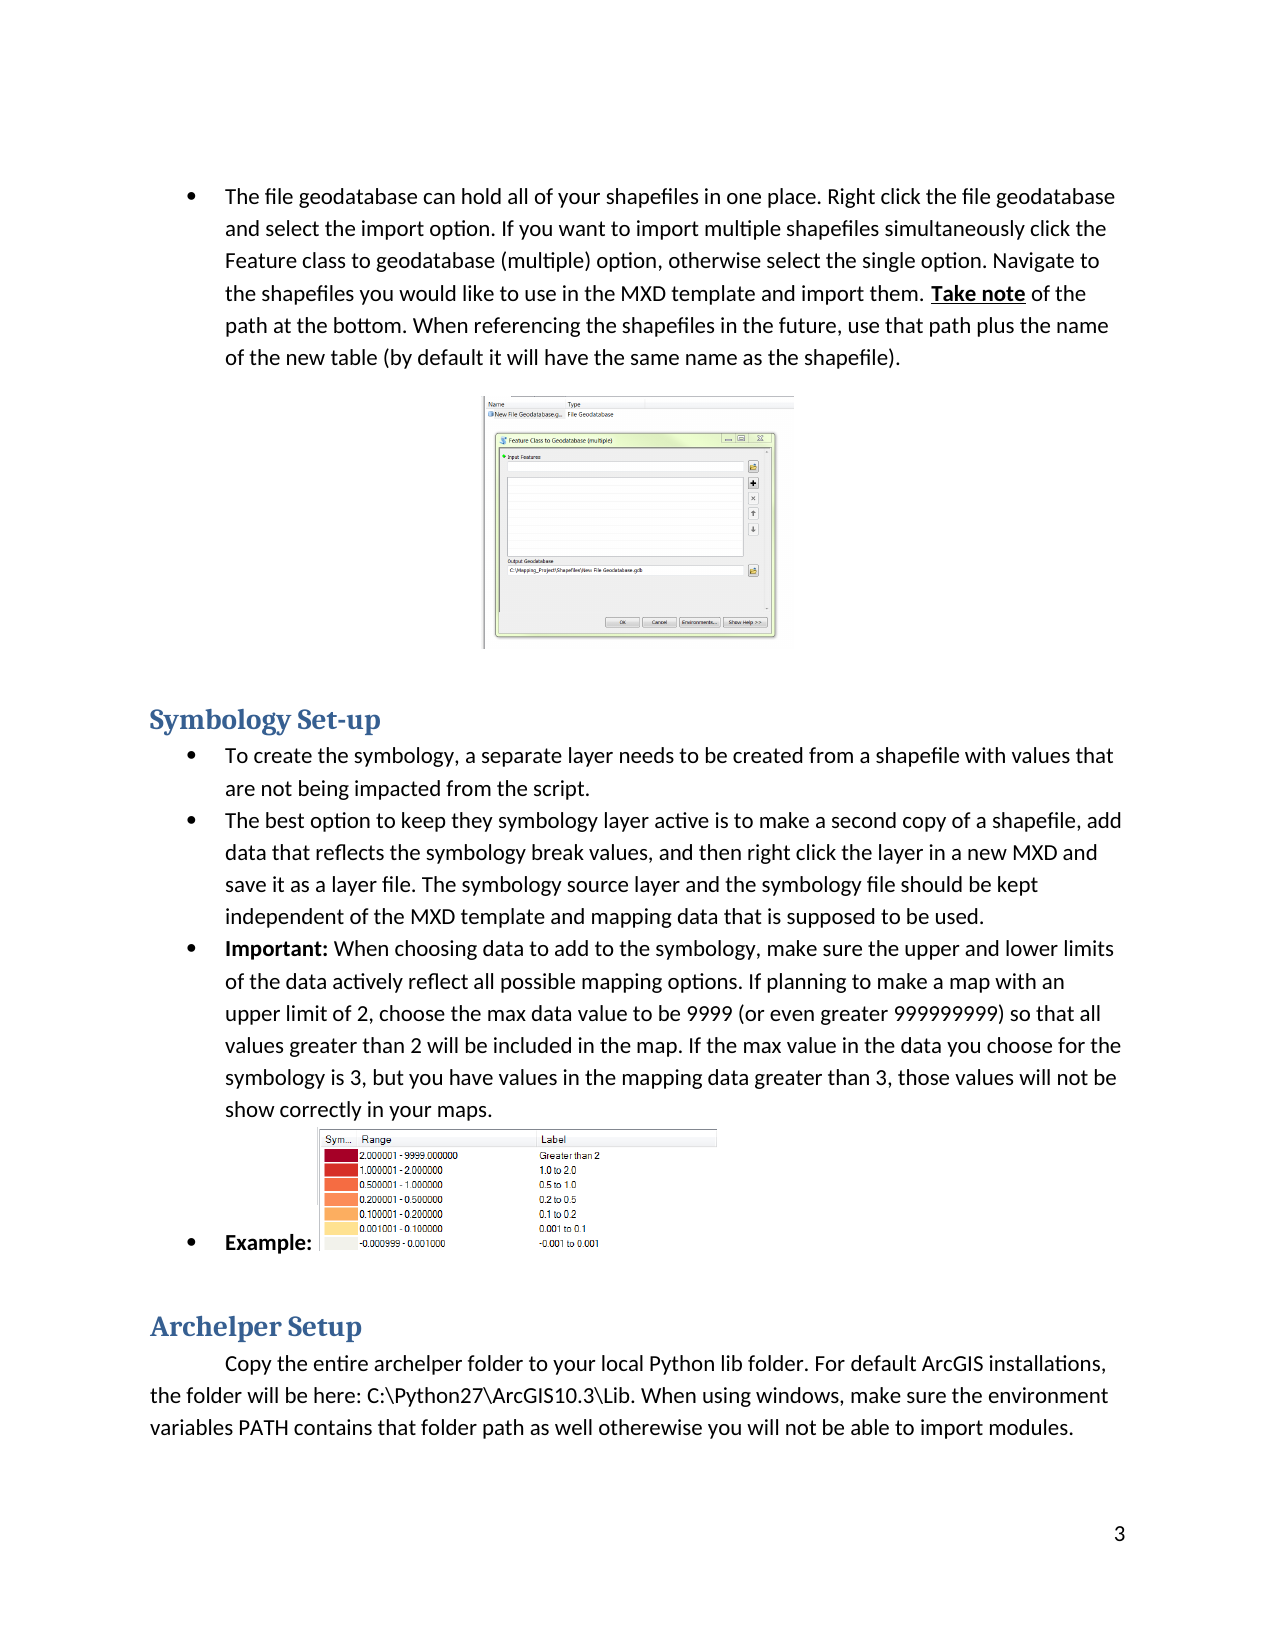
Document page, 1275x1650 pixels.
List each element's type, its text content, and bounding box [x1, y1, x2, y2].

list The file geodatabase can hold all of your shapefiles in one place. Right click the file geodatabase and select the import option. If you want to import multiple shapefiles simultaneously click the Feature class to geodatabase (multiple) option, otherwise select the single option. Navigate to the shapefiles you would like to use in the MXD template and import them. Take note of the path at the bottom. When referencing the shapefiles in the future, use that path plus the name of the new table (by default it will have the same name as the shapefile). [187, 182, 1125, 371]
text Copy the entire archelper folder to your local Python lib folder. For default ArcGIS installations, the folder will be here: C:\Python27\ArcGIS10.3\Lib. When using windows, make sure the environment variables PATH contains that folder path as well otherewise you will not be able to import modules. [150, 1349, 1125, 1441]
list The best option to keep they symbology layer active is to make a second copy of a shapefile, add data that reflects the symbology break values, and then right click the layer in a new MXD and save it as a layer file. The symbology source layer and the symbology file should be kept independent of the MXD template and mapping data that is supposed to be used. [187, 806, 1125, 930]
picture [481, 396, 794, 649]
subtitle Archelper Setup [150, 1310, 1125, 1344]
list To create the symbology, a separate layer needs to be created from a shapefile with values that are not being impacted from the script. [187, 741, 1125, 802]
list Important: When choosing data to add to the symbology, make sure the upper and lower limits of the data actively reflect all possible mapping options. If planning to make a map with an upper limit of 2, choose the max data value to be 9999 (or even greater 999999999) so that all values greater than 2 will be included in the map. If the max value in the data you choose for the symbology is 3, but you have values in the mapping data greater than 3, those values will not be show correctly in your maps. [187, 934, 1125, 1123]
picture [317, 1127, 717, 1251]
subtitle Symbology Set-up [150, 703, 1125, 736]
